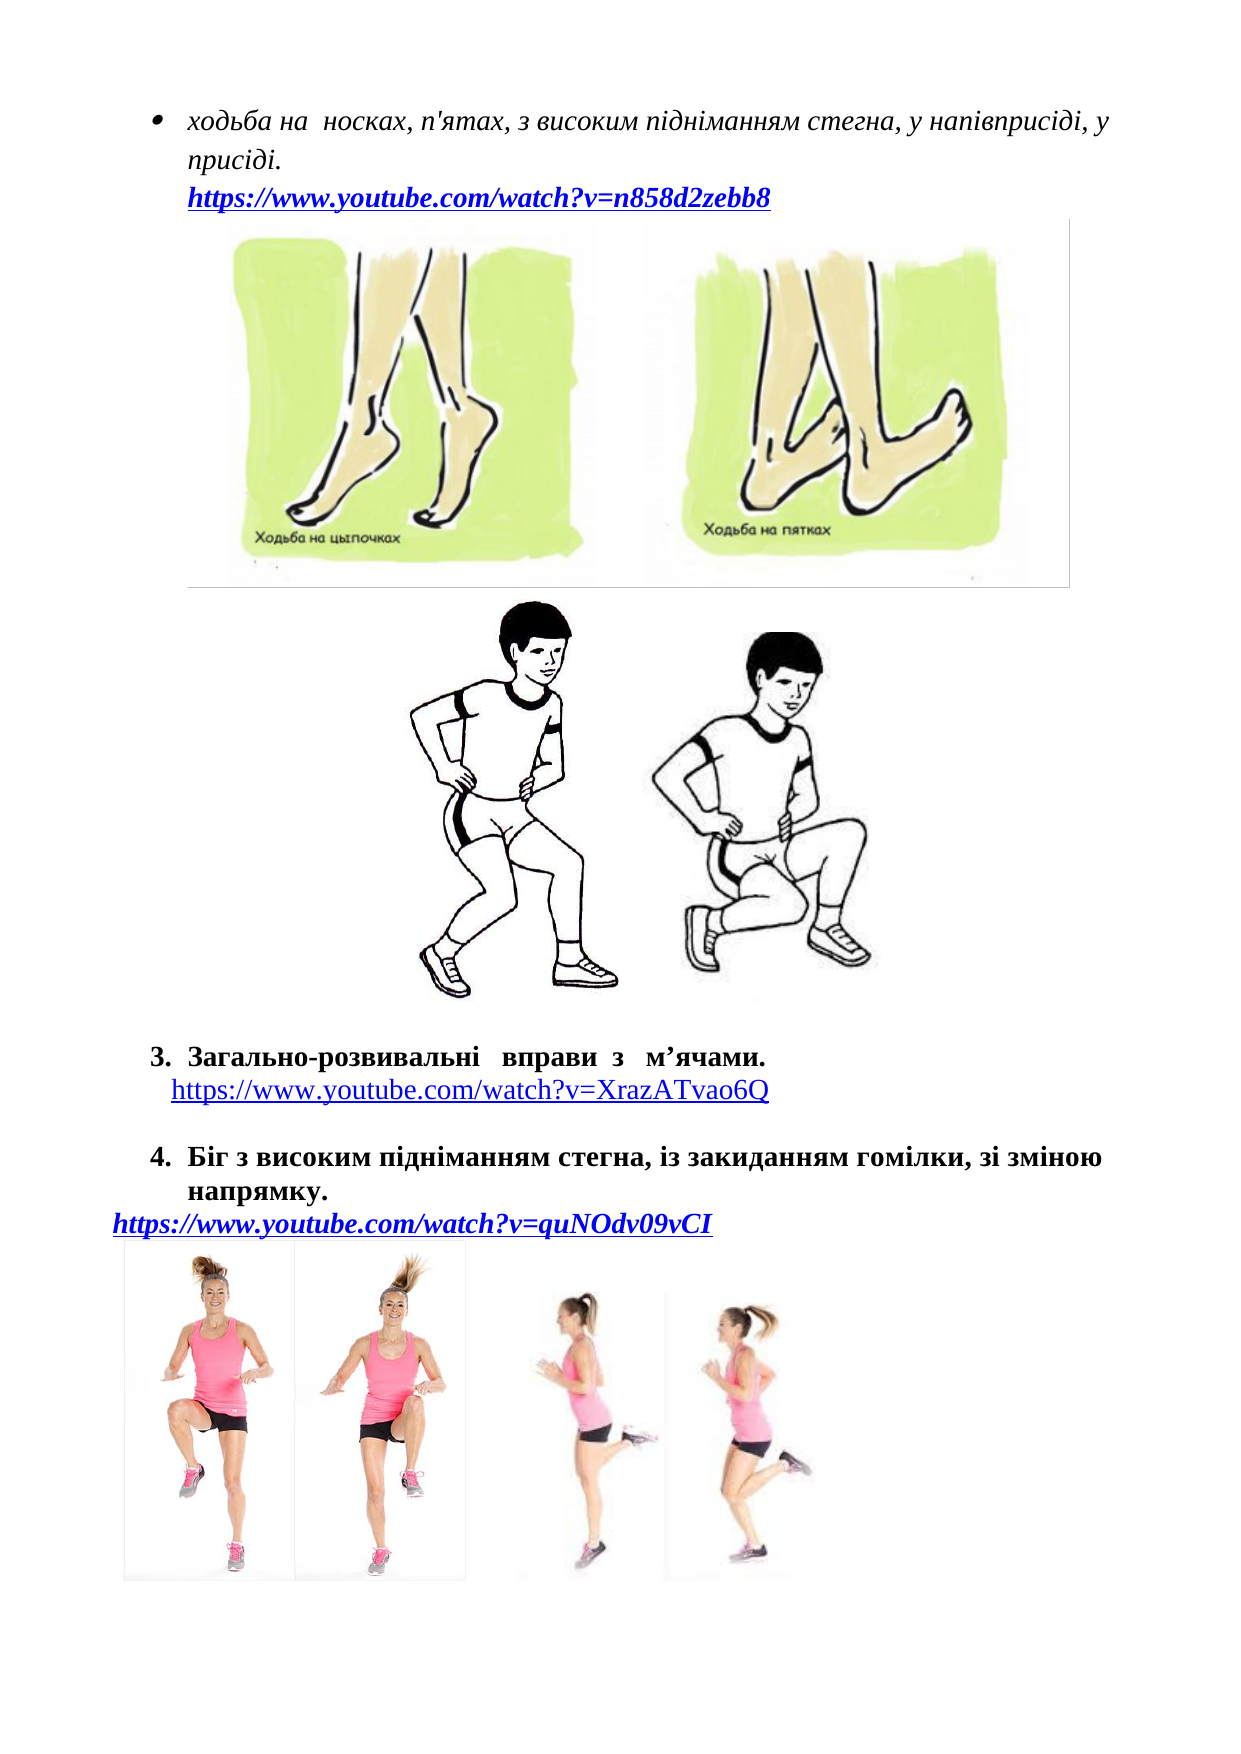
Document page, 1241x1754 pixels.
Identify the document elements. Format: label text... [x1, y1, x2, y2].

picture [404, 592, 950, 1003]
picture [112, 1240, 857, 1581]
list https://www.youtube.com/watch?v=XrazATvao6Q [171, 1072, 1167, 1106]
list Біг з високим підніманням стегна, із закиданням гомілки, зі зміною напрямку. [150, 1139, 1167, 1207]
picture [187, 219, 1071, 589]
text https://www.youtube.com/watch?v=quNOdv09vCI [112, 1207, 1167, 1240]
list https://www.youtube.com/watch?v=n858d2zebb8 [187, 181, 1167, 214]
list ходьба на носках, п'ятах, з високим підніманням стегна, у напівприсіді, у присіді. [150, 103, 1167, 176]
list Загально-розвивальні вправи з м’ячами. [150, 1039, 1167, 1072]
